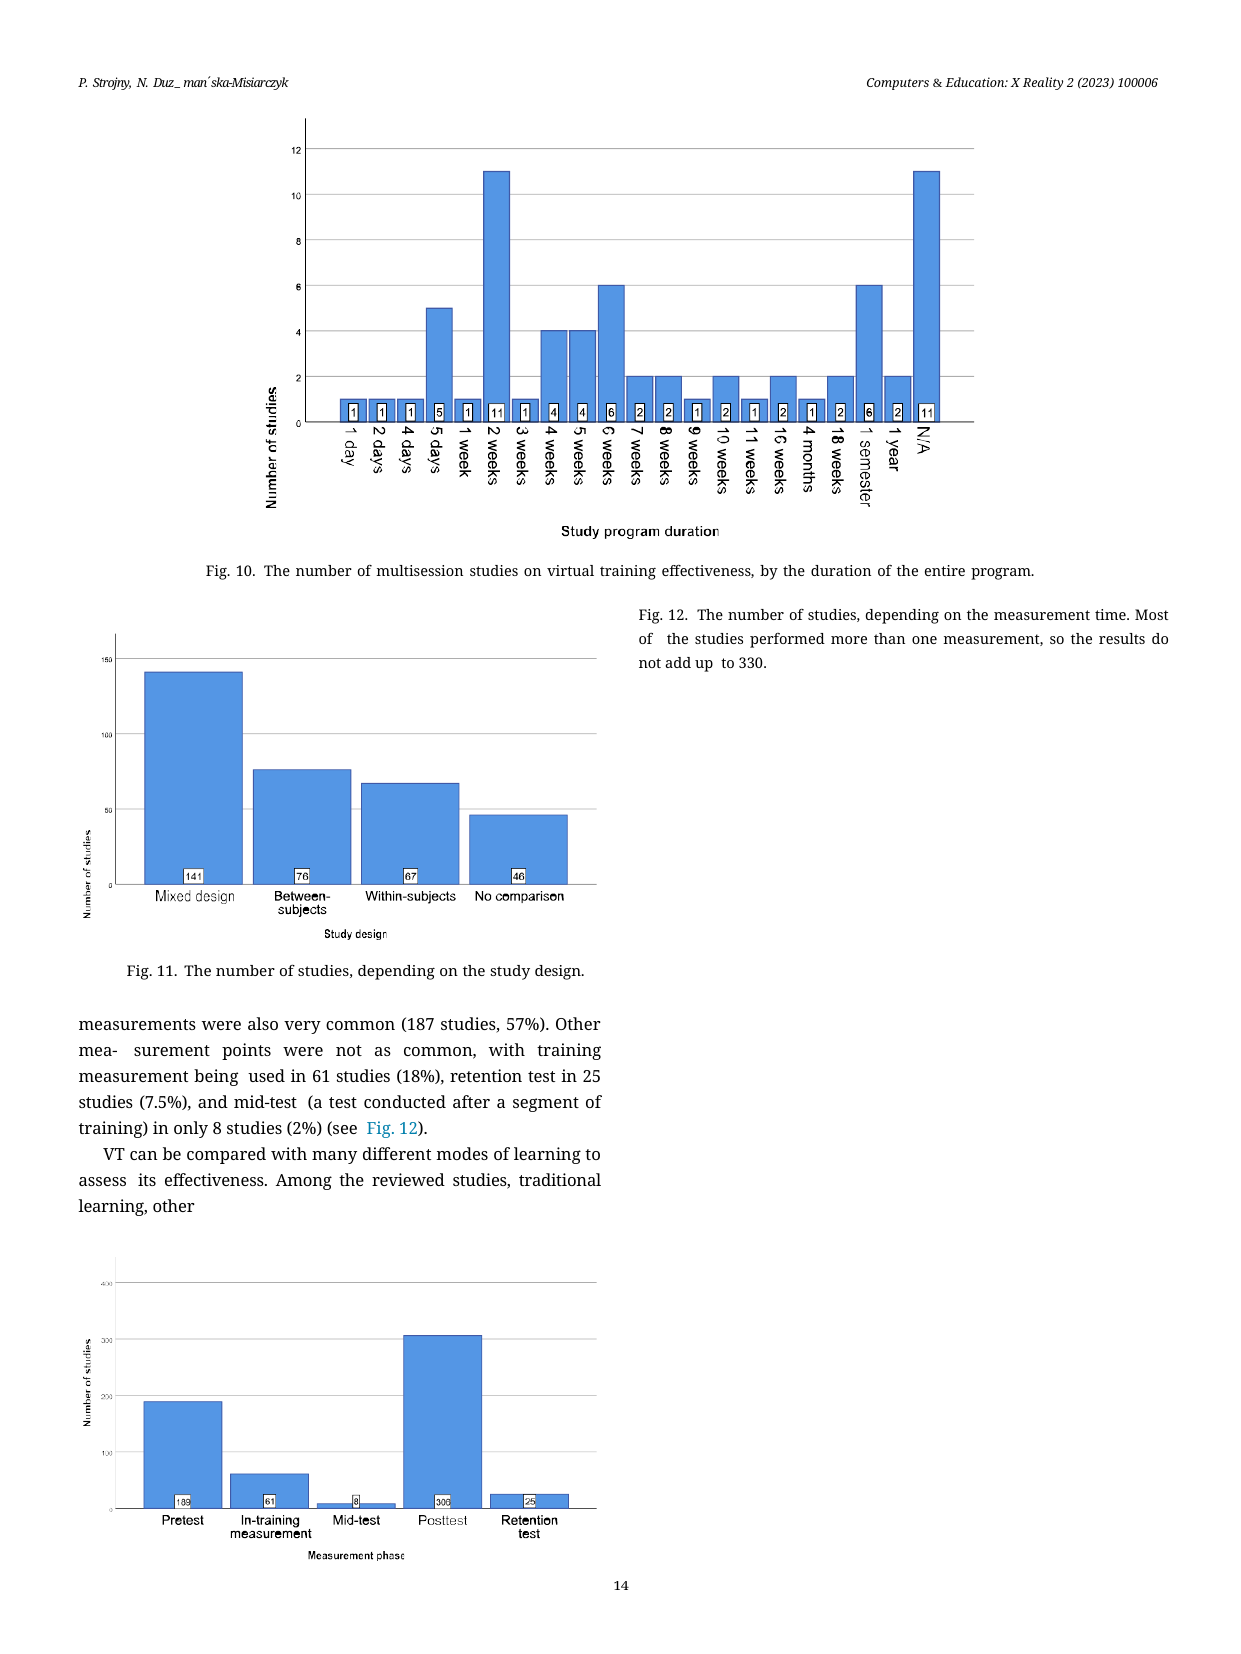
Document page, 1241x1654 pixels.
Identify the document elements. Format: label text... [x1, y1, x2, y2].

picture [434, 1494, 451, 1509]
picture [265, 387, 277, 508]
picture [156, 890, 234, 904]
picture [174, 1494, 191, 1509]
picture [860, 428, 873, 507]
picture [419, 1515, 467, 1525]
picture [511, 868, 526, 884]
text VT can be compared with many different modes of learning to assess its effectiveness. Among the reviewed studies, traditional learning, other [78, 1142, 602, 1217]
picture [561, 526, 719, 539]
picture [83, 830, 91, 918]
picture [183, 868, 204, 884]
text Fig. 12. The number of studies, depending on the measurement time. Most of the studies performed more than one measurement, so the results do not add up to 330. [638, 605, 1169, 673]
picture [263, 1494, 276, 1508]
picture [83, 1339, 91, 1426]
picture [101, 1257, 116, 1512]
picture [488, 403, 505, 421]
picture [403, 868, 418, 884]
picture [917, 427, 930, 454]
text Fig. 11. The number of studies, depending on the study design. [78, 961, 606, 981]
picture [308, 1551, 405, 1561]
picture [341, 428, 357, 466]
text measurements were also very common (187 studies, 57%). Other mea- surement points were not as common, with training measurement being used in 61 studies (18%), retention test in 25 studies (7.5%), and mid-test (a test conducted after a segment of training) in only 8 studies (2%) (see Fig. 12). [78, 1012, 602, 1139]
text Fig. 10. The number of multisession studies on virtual training effectiveness, by the duration of the entire program. [67, 560, 1173, 580]
picture [325, 929, 387, 940]
picture [523, 1494, 536, 1508]
picture [294, 868, 310, 884]
picture [918, 403, 935, 421]
